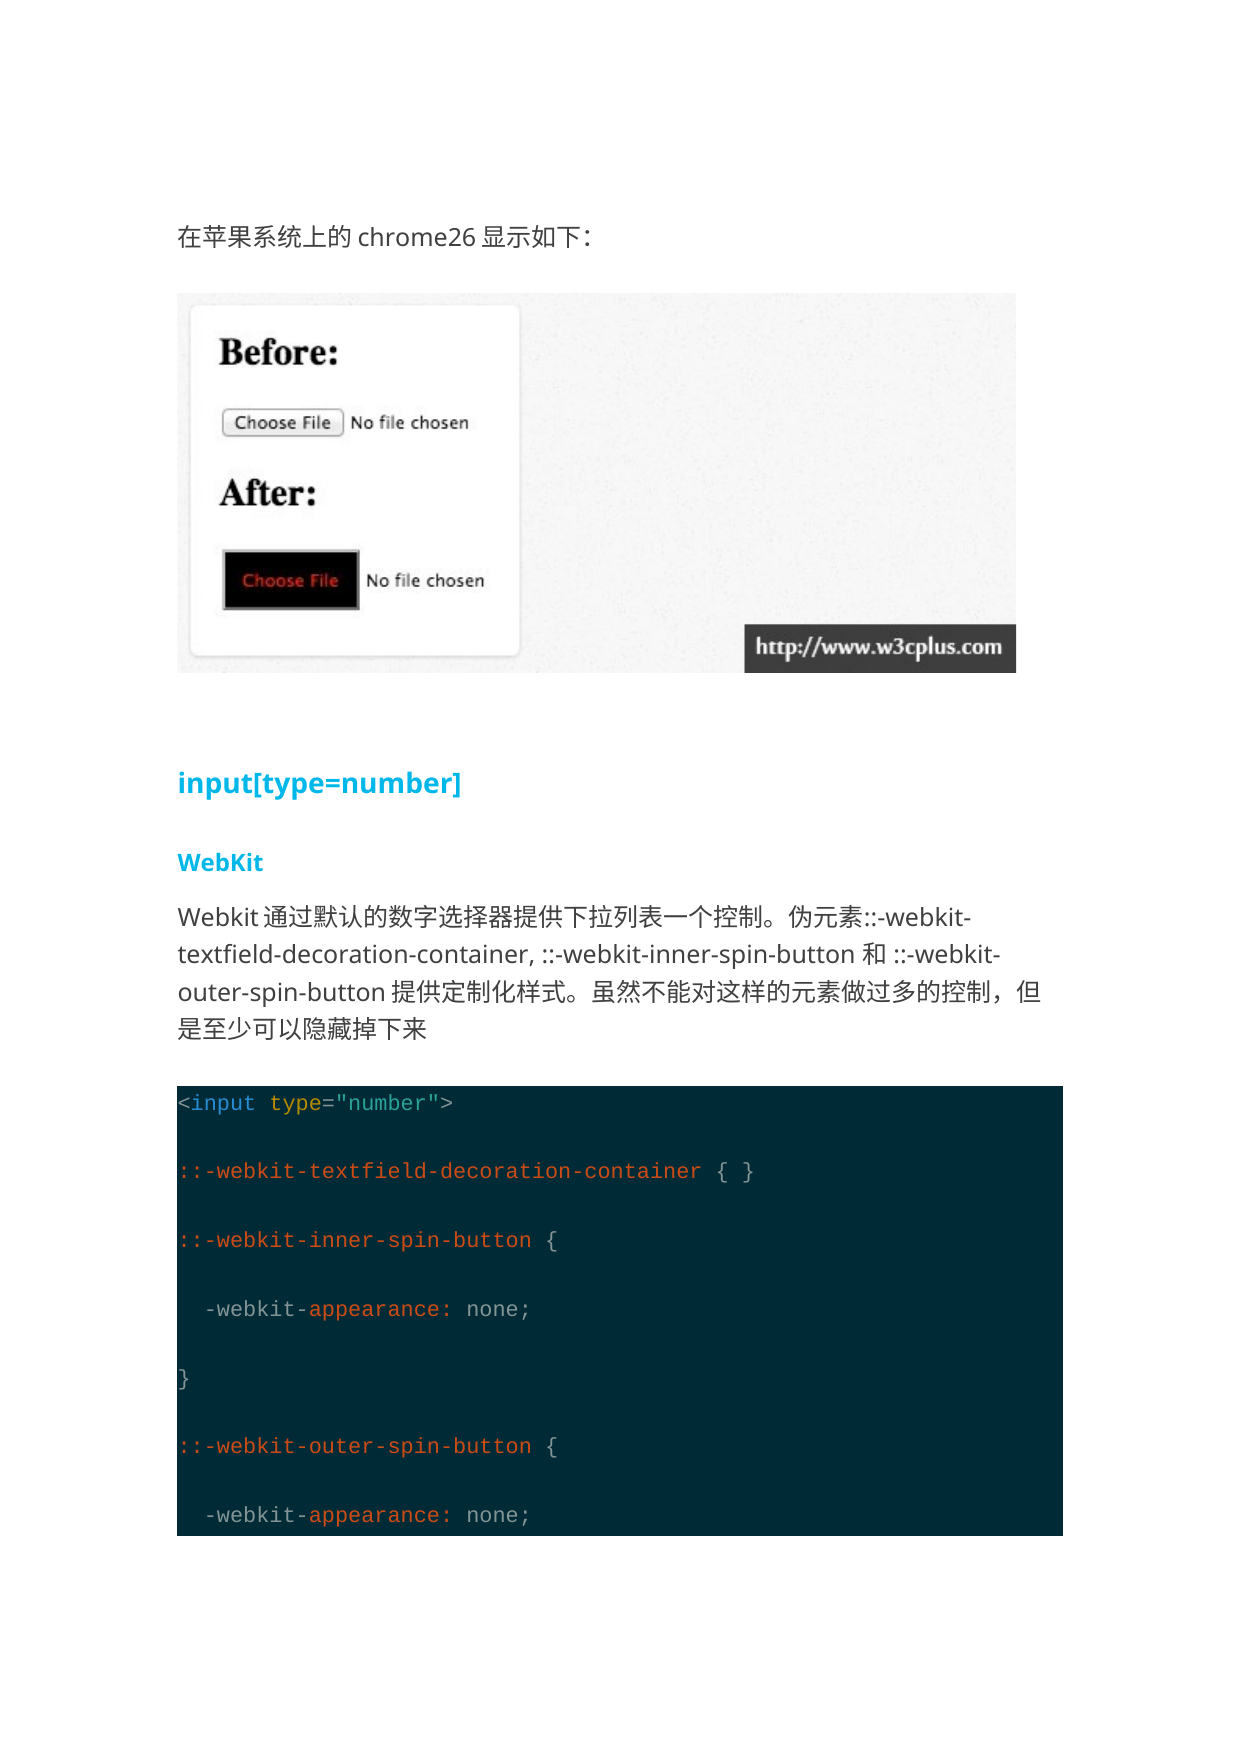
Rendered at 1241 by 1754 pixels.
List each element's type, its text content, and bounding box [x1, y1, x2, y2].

text -webkit-appearance: none; [177, 1292, 1063, 1329]
text ::-webkit-outer-spin-button { [177, 1429, 1063, 1467]
text <input type="number"> [177, 1086, 1063, 1123]
text } [177, 1361, 1063, 1398]
text -webkit-appearance: none; [177, 1498, 1063, 1536]
text input[type=number] [177, 745, 1063, 820]
picture [177, 293, 1017, 673]
text WebKit [177, 843, 1063, 881]
text ::-webkit-textfield-decoration-container { } [177, 1154, 1063, 1192]
text Webkit通过默认的数字选择器提供下拉列表一个控制。伪元素::-webkit-textfield-decoration-container, ::-webkit-inner-spin-button 和 ::-webkit-outer-spin-button提供定制化样式。虽然不能对这样的元素做过多的控制，但是至少可以隐藏掉下来 [177, 896, 1063, 1046]
text 在苹果系统上的chrome26显示如下： [177, 217, 1063, 254]
text ::-webkit-inner-spin-button { [177, 1223, 1063, 1261]
